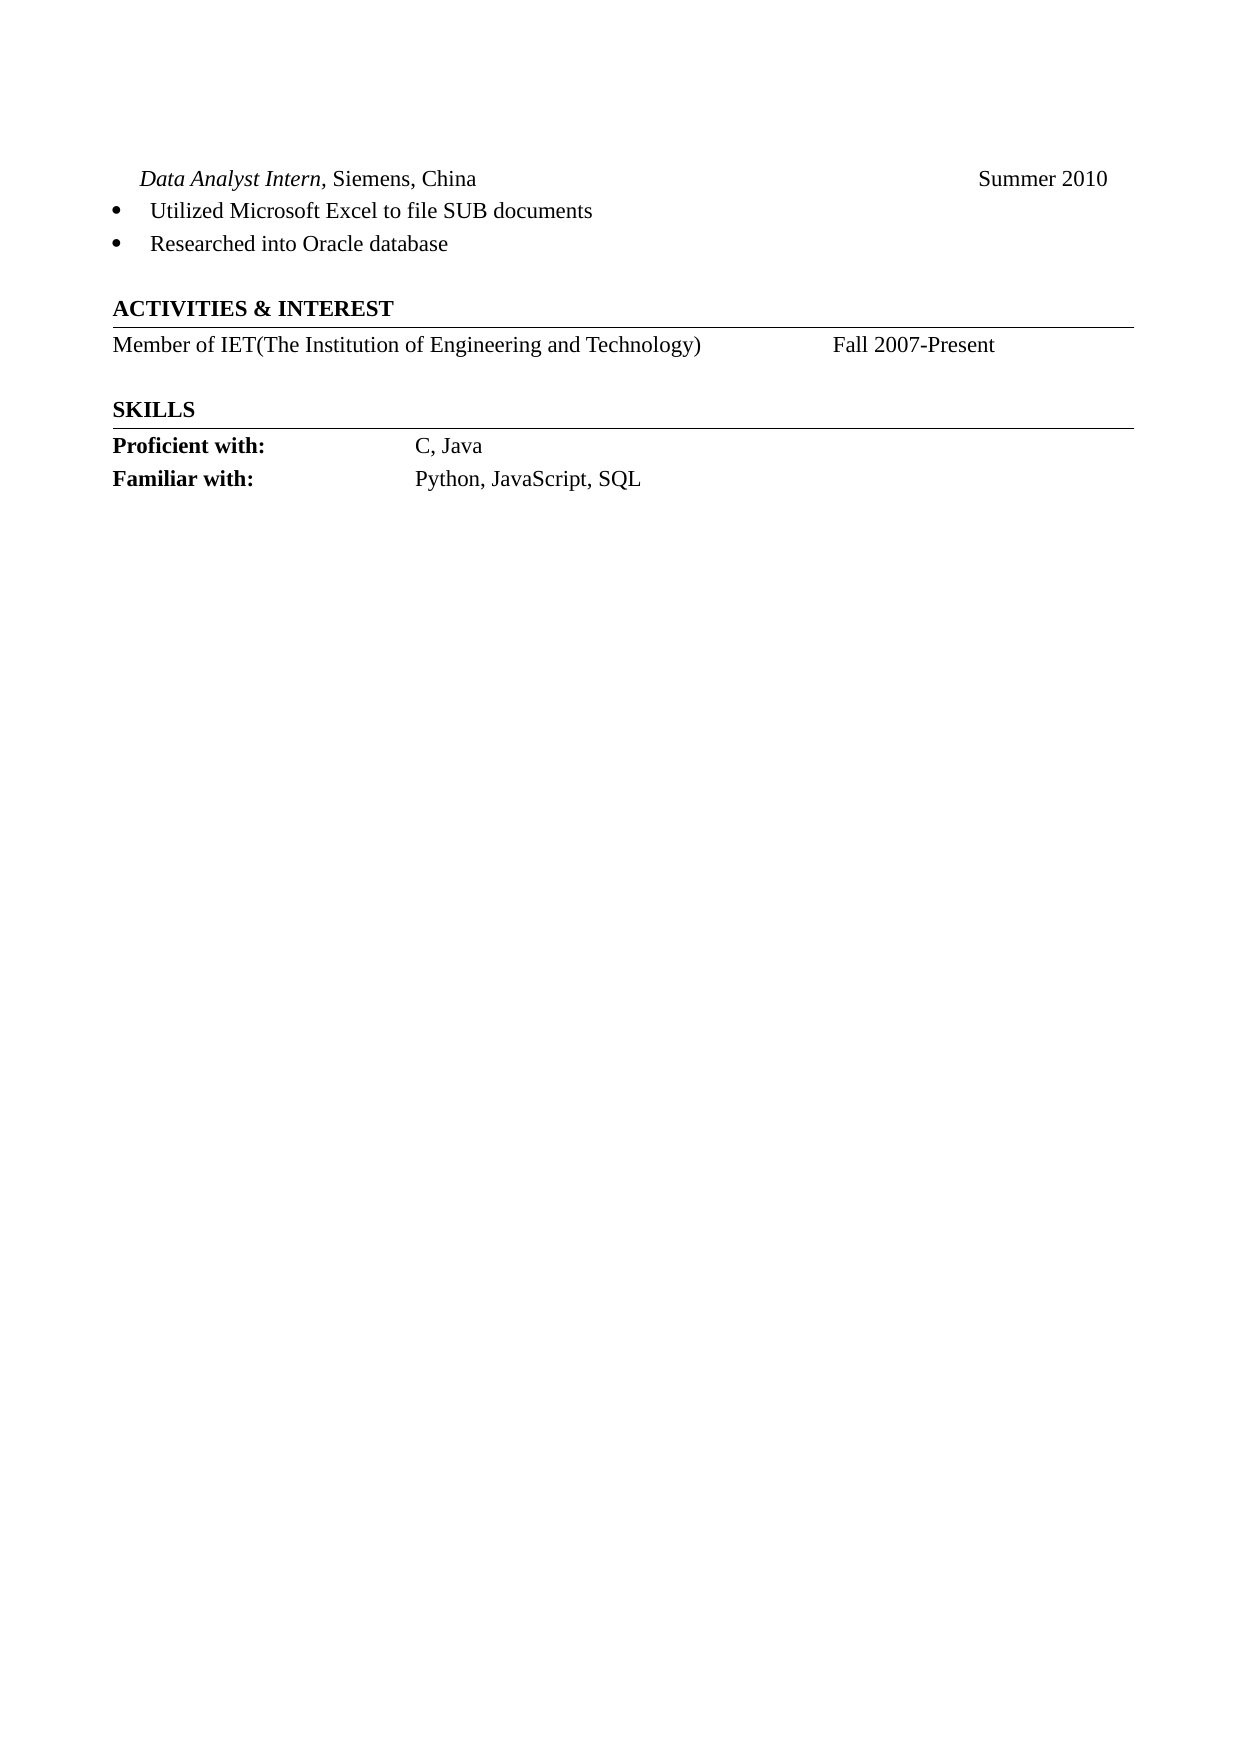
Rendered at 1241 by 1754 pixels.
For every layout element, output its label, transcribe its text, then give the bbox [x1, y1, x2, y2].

text Member of IET(The Institution of Engineering and Technology) Fall 2007-Present [112, 328, 1134, 361]
text Data Analyst Intern, Siemens, China Summer 2010 [112, 162, 1134, 194]
table_header C, Java [403, 429, 1240, 462]
table_header Proficient with: [101, 429, 403, 462]
table_cell Python, JavaScript, SQL [403, 462, 1240, 494]
text ACTIVITIES & INTEREST [112, 292, 1134, 328]
table_cell Familiar with: [101, 462, 403, 494]
list Utilized Microsoft Excel to file SUB documents [112, 194, 1134, 227]
list Researched into Oracle database [112, 227, 1134, 259]
text SKILLS [112, 393, 1134, 429]
